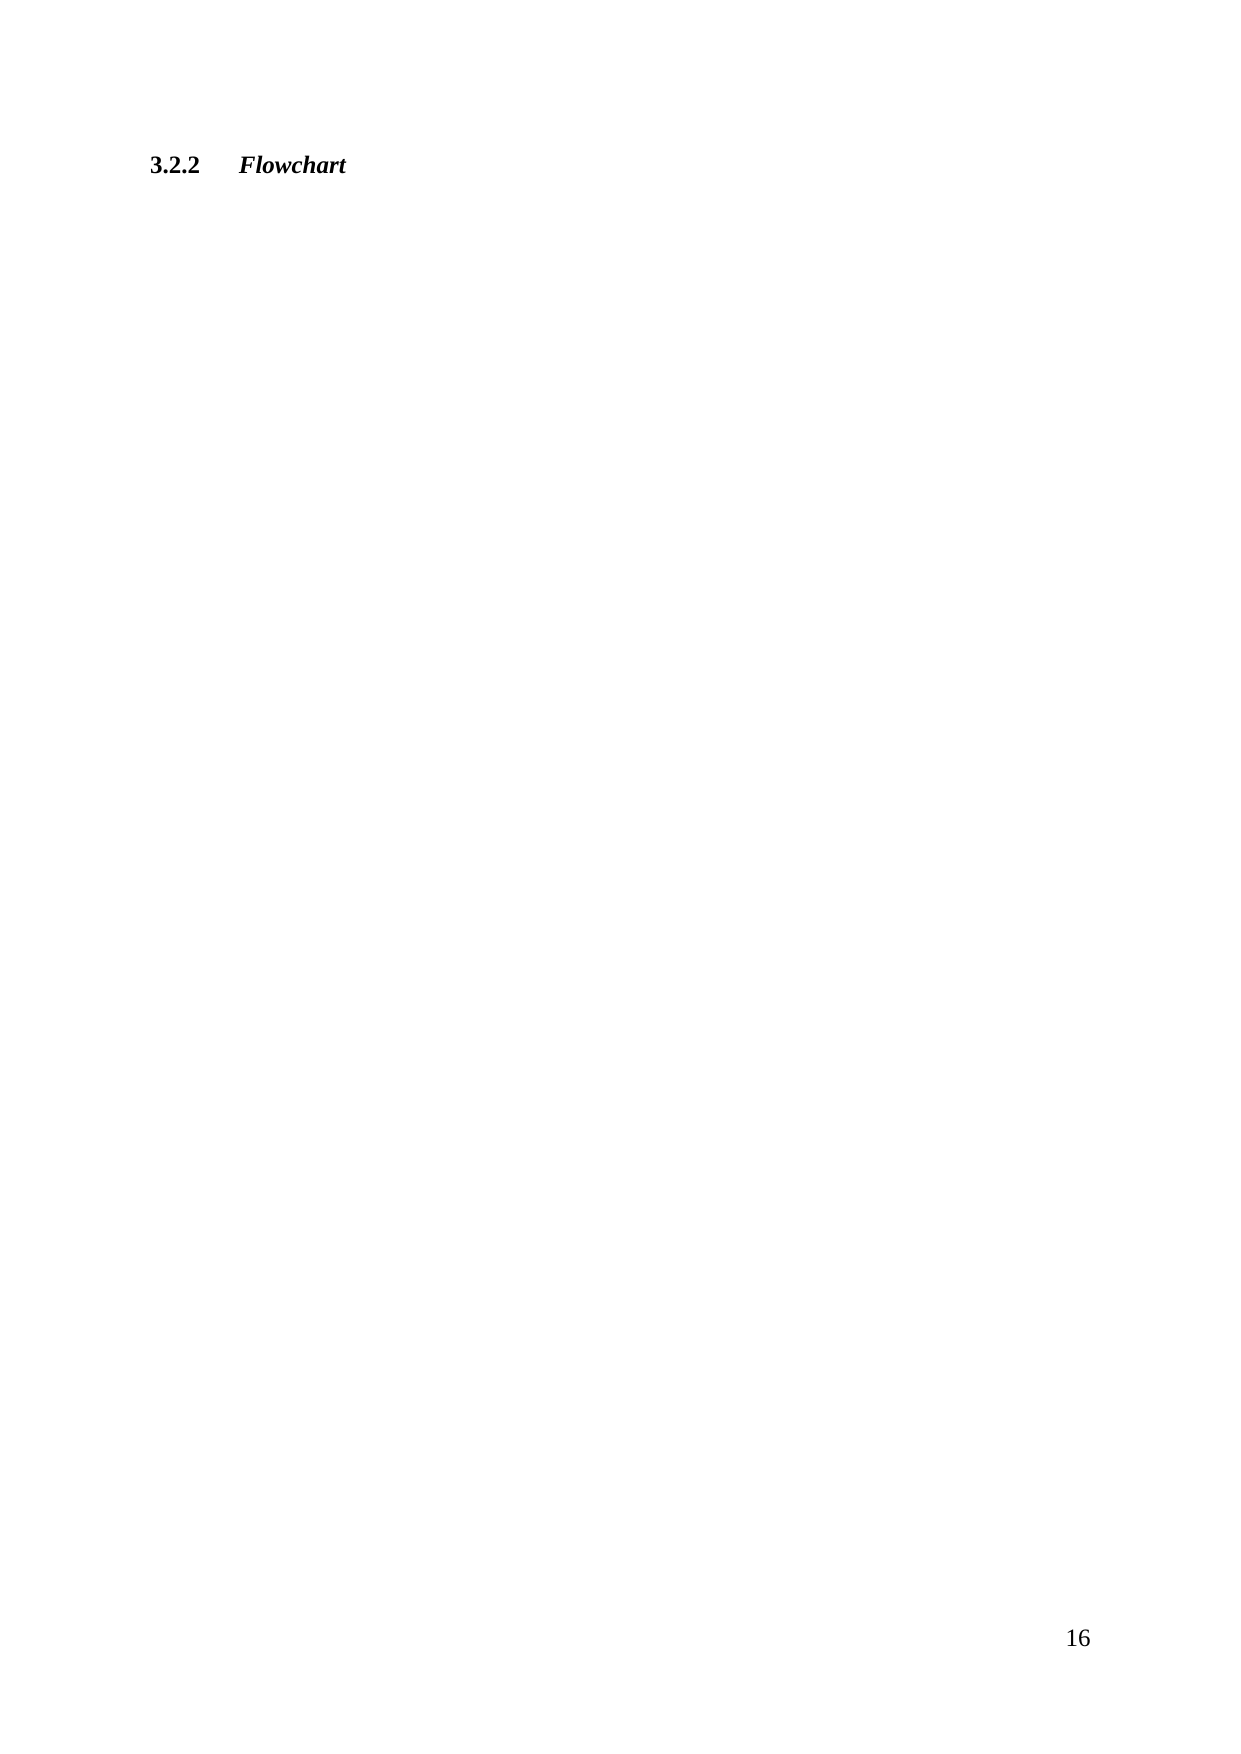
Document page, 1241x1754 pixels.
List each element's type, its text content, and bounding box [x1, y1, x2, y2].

list Flowchart [150, 150, 1090, 179]
